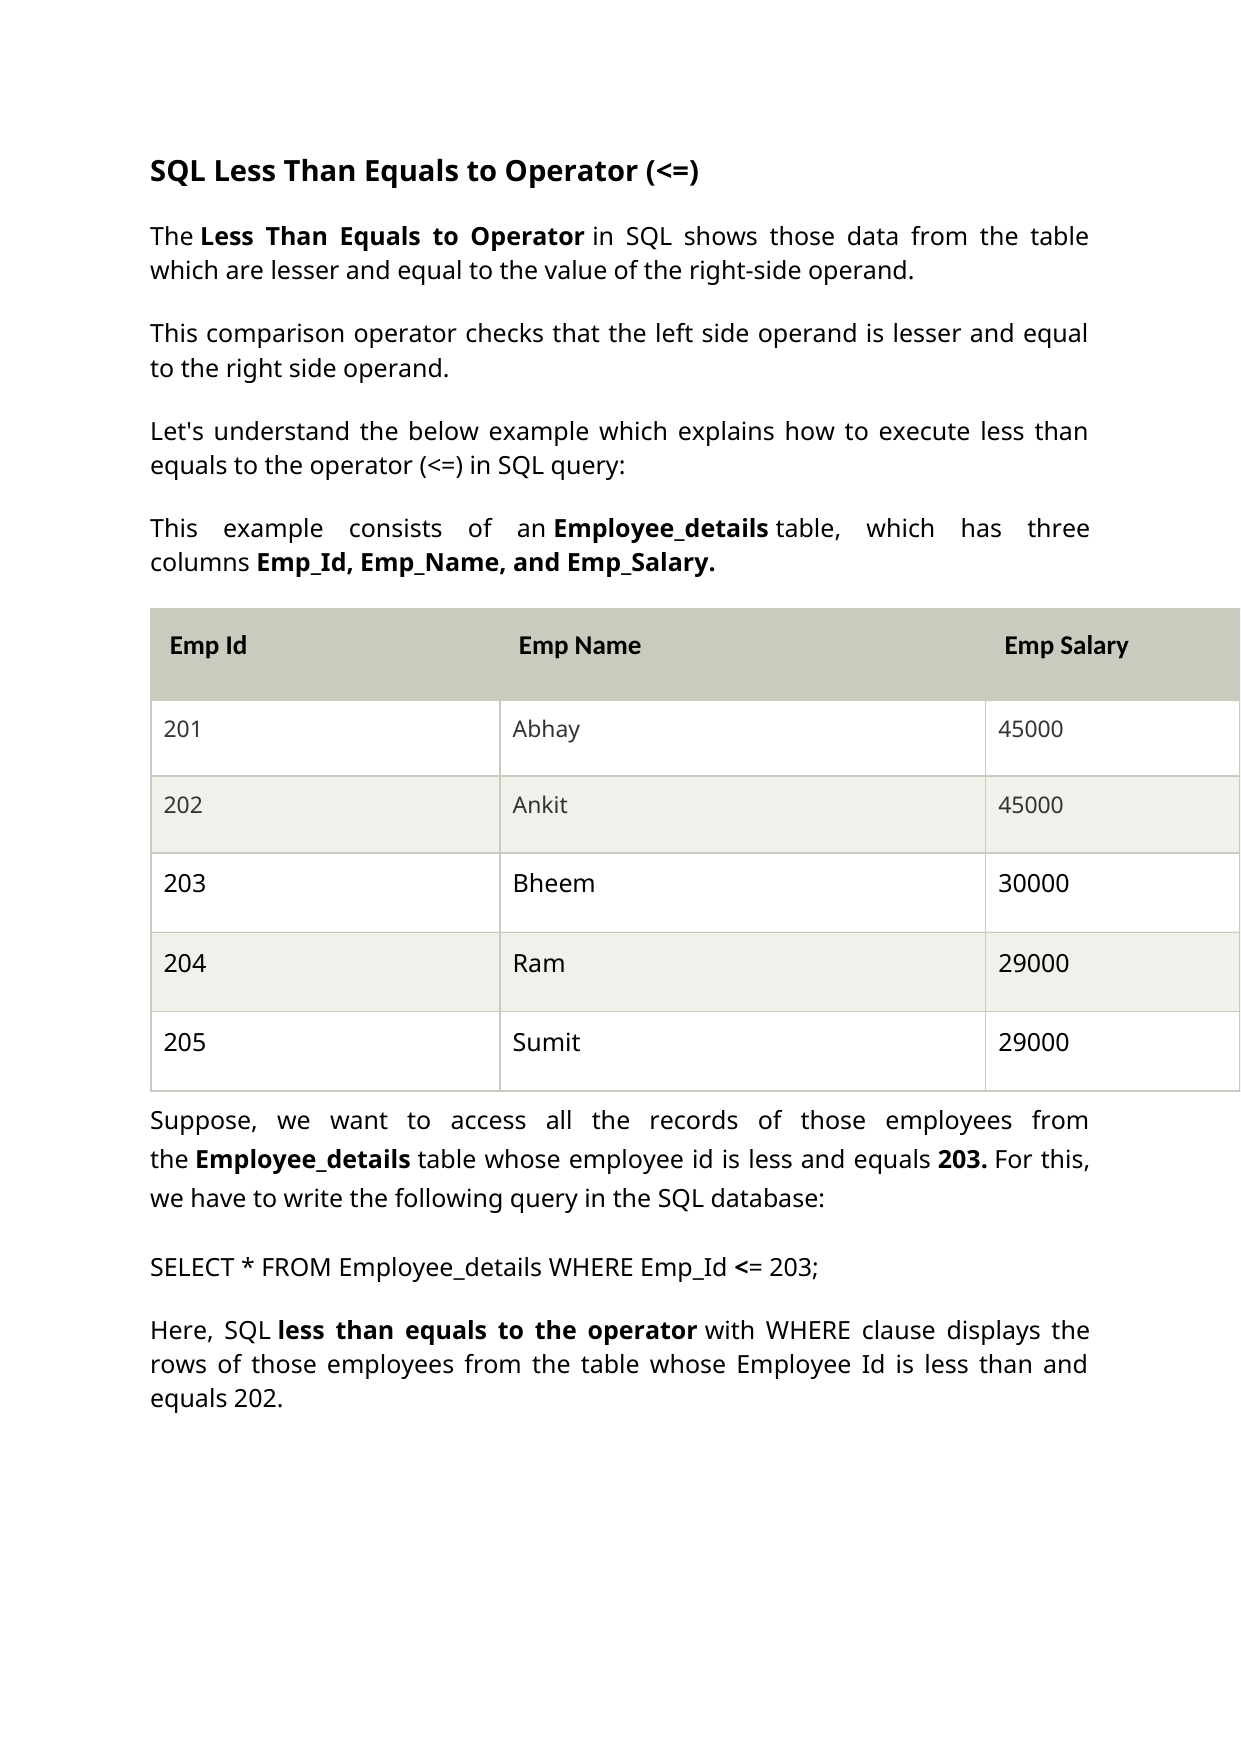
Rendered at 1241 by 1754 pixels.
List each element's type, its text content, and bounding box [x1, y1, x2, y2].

table_cell Ram [501, 933, 985, 1011]
table_cell 45000 [986, 777, 1239, 852]
table_cell 202 [152, 777, 499, 852]
table_cell 205 [152, 1012, 499, 1090]
table_cell 45000 [986, 701, 1239, 775]
table_cell 203 [152, 854, 499, 931]
table_cell Bheem [501, 854, 985, 931]
text Here, SQL less than equals to the operator with WHERE clause displays the rows of those employees from the table whose Employee Id is less than and equals 202. [150, 1312, 1090, 1415]
table_cell 29000 [986, 1012, 1239, 1090]
text This comparison operator checks that the left side operand is lesser and equal to the right side operand. [150, 316, 1090, 384]
text Let's understand the below example which explains how to execute less than equals to the operator (<=) in SQL query: [150, 413, 1090, 482]
table_cell 30000 [986, 854, 1239, 931]
table_cell 201 [152, 701, 499, 775]
table_cell Ankit [501, 777, 985, 852]
table_header Emp Name [500, 610, 986, 699]
subtitle SQL Less Than Equals to Operator (<=) [150, 150, 1090, 190]
text Suppose, we want to access all the records of those employees from the Employee_details table whose employee id is less and equals 203. For this, we have to write the following query in the SQL database: [150, 1098, 1090, 1215]
text SELECT * FROM Employee_details WHERE Emp_Id <= 203; [150, 1244, 1090, 1283]
text The Less Than Equals to Operator in SQL shows those data from the table which are lesser and equal to the value of the right-side operand. [150, 219, 1090, 287]
text This example consists of an Employee_details table, which has three columns Emp_Id, Emp_Name, and Emp_Salary. [150, 511, 1090, 579]
table_header Emp Id [152, 610, 500, 699]
table_header Emp Salary [986, 610, 1239, 699]
table_cell 29000 [986, 933, 1239, 1011]
table_cell 204 [152, 933, 499, 1011]
table_cell Sumit [501, 1012, 985, 1090]
table_cell Abhay [501, 701, 985, 775]
